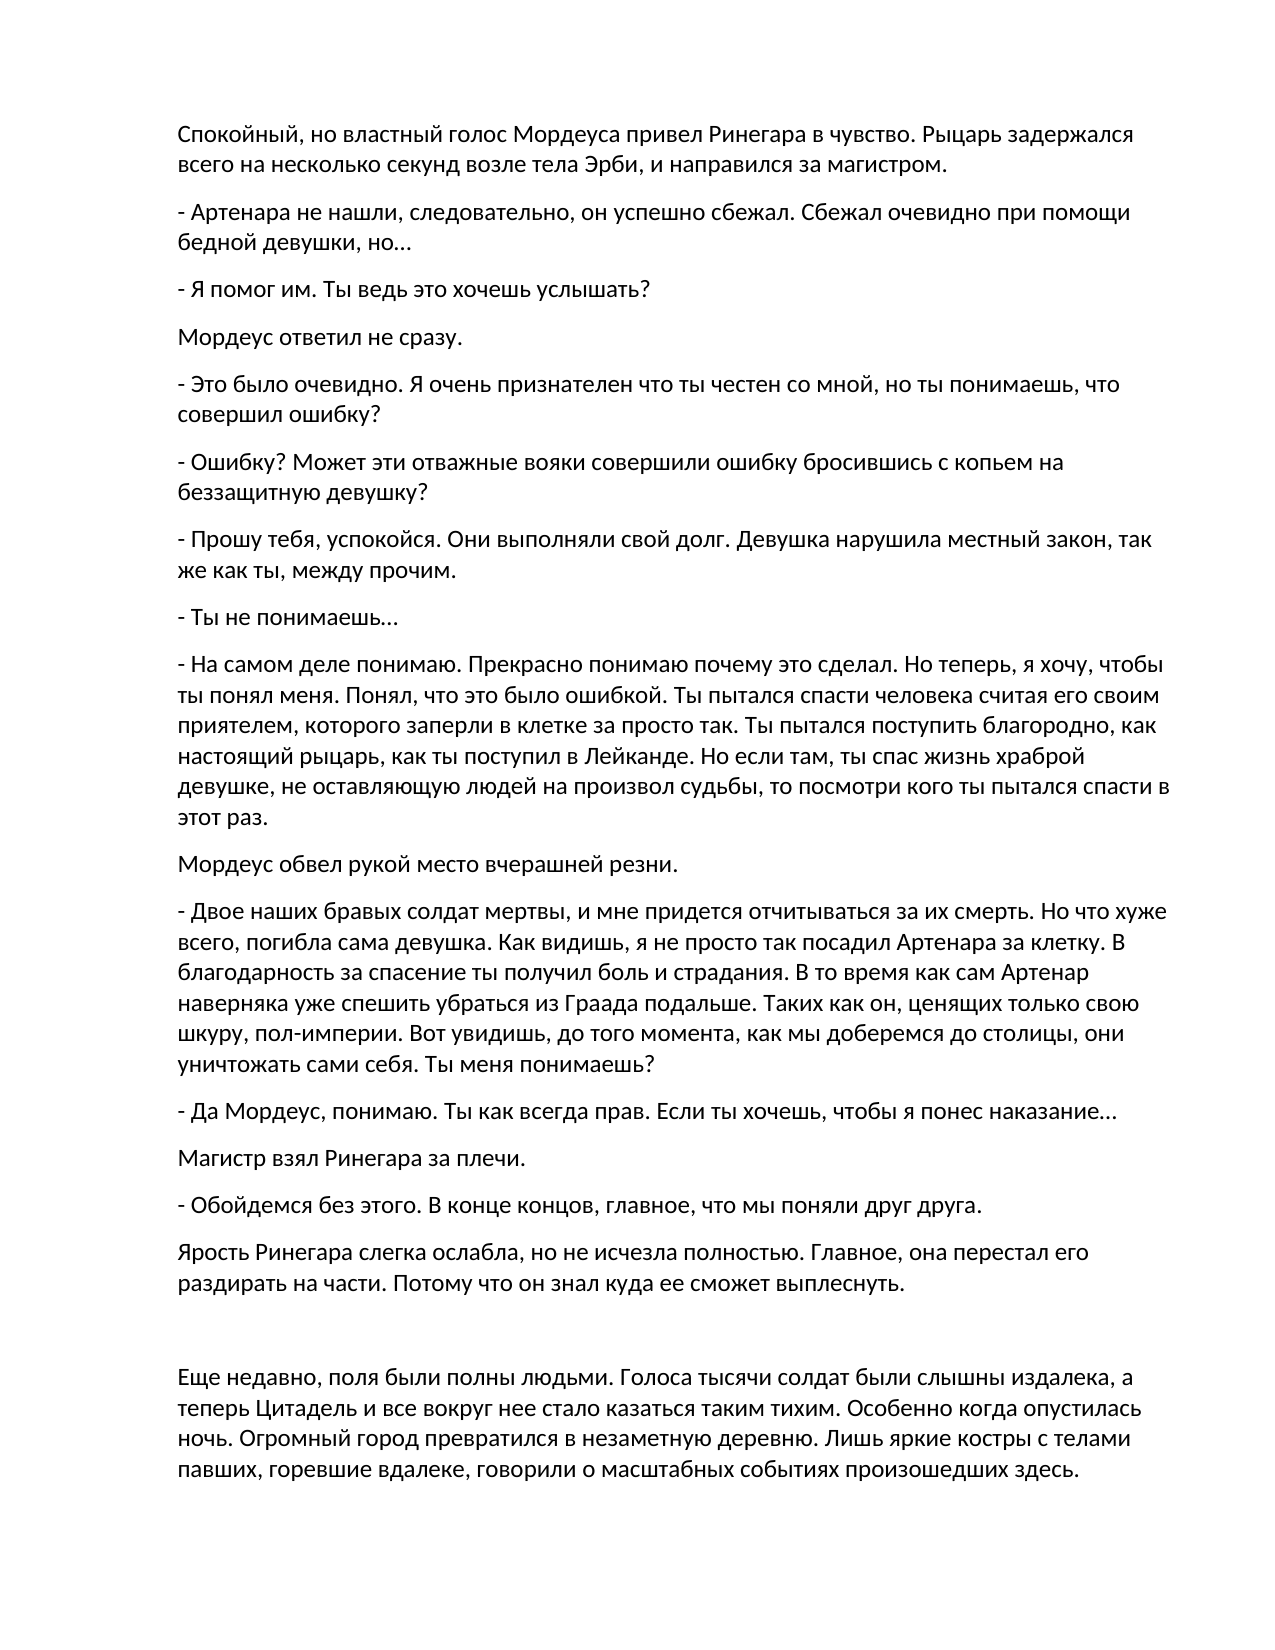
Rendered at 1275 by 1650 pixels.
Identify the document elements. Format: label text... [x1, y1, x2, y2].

text Спокойный, но властный голос Мордеуса привел Ринегара в чувство. Рыцарь задержался всего на несколько секунд возле тела Эрби, и направился за магистром. [177, 118, 1186, 179]
text Магистр взял Ринегара за плечи. [177, 1142, 1186, 1173]
text - Да Мордеус, понимаю. Ты как всегда прав. Если ты хочешь, чтобы я понес наказание… [177, 1095, 1186, 1126]
text Еще недавно, поля были полны людьми. Голоса тысячи солдат были слышны издалека, а теперь Цитадель и все вокруг нее стало казаться таким тихим. Особенно когда опустилась ночь. Огромный город превратился в незаметную деревню. Лишь яркие костры с телами павших, горевшие вдалеке, говорили о масштабных событиях произошедших здесь. [177, 1361, 1186, 1483]
text - Обойдемся без этого. В конце концов, главное, что мы поняли друг друга. [177, 1189, 1186, 1220]
text Ярость Ринегара слегка ослабла, но не исчезла полностью. Главное, она перестал его раздирать на части. Потому что он знал куда ее сможет выплеснуть. [177, 1237, 1186, 1298]
text - Прошу тебя, успокойся. Они выполняли свой долг. Девушка нарушила местный закон, так же как ты, между прочим. [177, 523, 1186, 584]
text - Я помог им. Ты ведь это хочешь услышать? [177, 273, 1186, 304]
text - Ошибку? Может эти отважные вояки совершили ошибку бросившись с копьем на беззащитную девушку? [177, 446, 1186, 507]
text - На самом деле понимаю. Прекрасно понимаю почему это сделал. Но теперь, я хочу, чтобы ты понял меня. Понял, что это было ошибкой. Ты пытался спасти человека считая его своим приятелем, которого заперли в клетке за просто так. Ты пытался поступить благородно, как настоящий рыцарь, как ты поступил в Лейканде. Но если там, ты спас жизнь храброй девушке, не оставляющую людей на произвол судьбы, то посмотри кого ты пытался спасти в этот раз. [177, 648, 1186, 831]
text - Ты не понимаешь… [177, 601, 1186, 632]
text - Двое наших бравых солдат мертвы, и мне придется отчитываться за их смерть. Но что хуже всего, погибла сама девушка. Как видишь, я не просто так посадил Артенара за клетку. В благодарность за спасение ты получил боль и страдания. В то время как сам Артенар наверняка уже спешить убраться из Граада подальше. Таких как он, ценящих только свою шкуру, пол-империи. Вот увидишь, до того момента, как мы доберемся до столицы, они уничтожать сами себя. Ты меня понимаешь? [177, 895, 1186, 1078]
text Мордеус ответил не сразу. [177, 321, 1186, 351]
text - Артенара не нашли, следовательно, он успешно сбежал. Сбежал очевидно при помощи бедной девушки, но… [177, 196, 1186, 257]
text Мордеус обвел рукой место вчерашней резни. [177, 848, 1186, 878]
text - Это было очевидно. Я очень признателен что ты честен со мной, но ты понимаешь, что совершил ошибку? [177, 368, 1186, 429]
